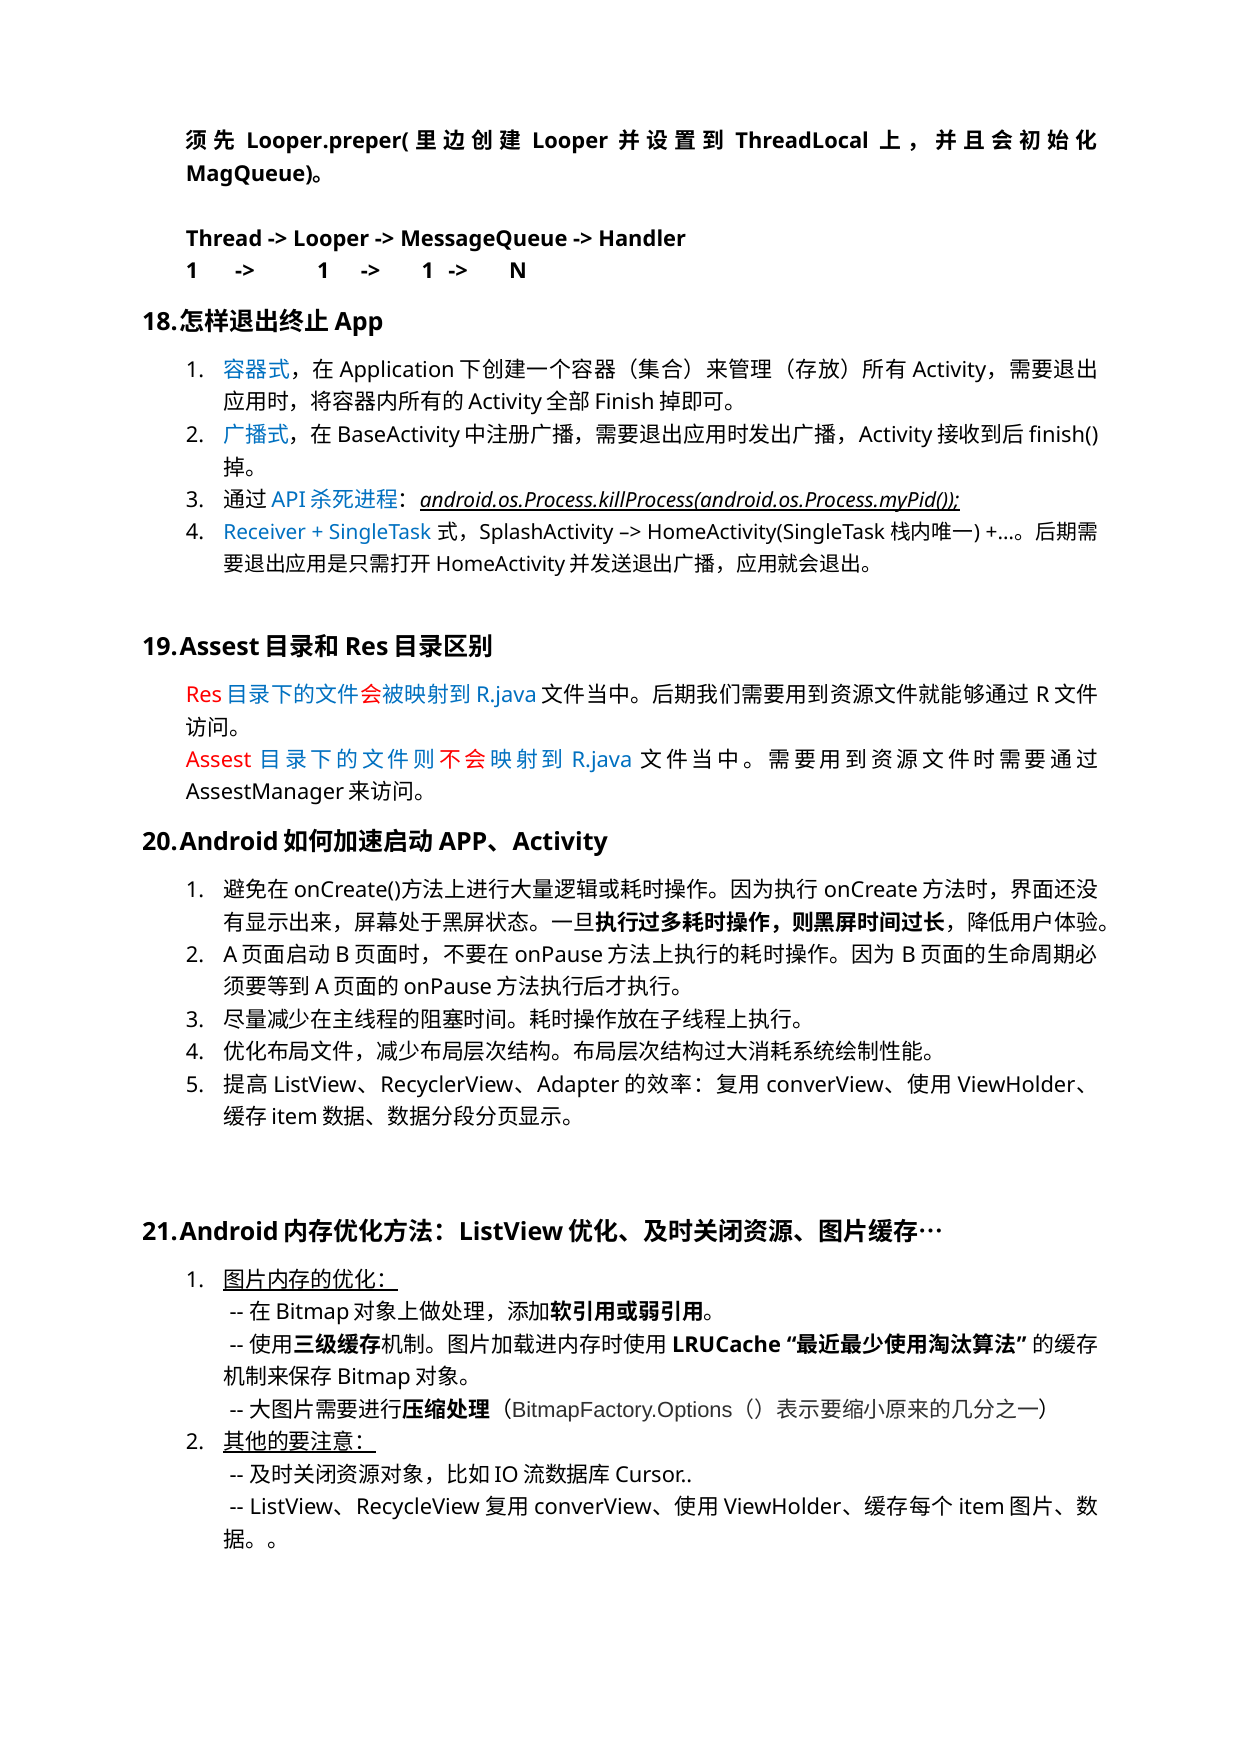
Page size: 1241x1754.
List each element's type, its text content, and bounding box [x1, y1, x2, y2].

text Res目录下的文件会被映射到R.java文件当中。后期我们需要用到资源文件就能够通过R文件访问。 [186, 677, 1098, 742]
text Assest目录下的文件则不会映射到R.java文件当中。需要用到资源文件时需要通过AssestManager来访问。 [186, 742, 1098, 807]
text -- 在Bitmap对象上做处理，添加软引用或弱引用。 [223, 1294, 1098, 1327]
text -- ListView、RecycleView复用converView、使用ViewHolder、缓存每个item图片、数据。。 [223, 1489, 1098, 1554]
list Receiver + SingleTask 式，SplashActivity –> HomeActivity(SingleTask栈内唯一) +…。后期需要退出应用是只需打开HomeActivity并发送退出广播，应用就会退出。 [186, 514, 1098, 579]
list 其他的要注意： [186, 1424, 1098, 1457]
list Android内存优化方法：ListView优化、及时关闭资源、图片缓存… [142, 1197, 1098, 1262]
list 怎样退出终止App [142, 287, 1098, 352]
list 尽量减少在主线程的阻塞时间。耗时操作放在子线程上执行。 [186, 1002, 1098, 1034]
list 广播式，在BaseActivity中注册广播，需要退出应用时发出广播，Activity接收到后finish()掉。 [186, 417, 1098, 482]
text 1 -> 1 -> 1 -> N [142, 254, 1098, 287]
list 图片内存的优化： [186, 1262, 1098, 1294]
list 优化布局文件，减少布局层次结构。布局层次结构过大消耗系统绘制性能。 [186, 1034, 1098, 1067]
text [186, 124, 1098, 189]
text Thread -> Looper -> MessageQueue -> Handler [186, 222, 1098, 254]
list Assest目录和Res目录区别 [142, 612, 1098, 677]
list 容器式，在Application下创建一个容器（集合）来管理（存放）所有Activity，需要退出应用时，将容器内所有的Activity全部Finish掉即可。 [186, 352, 1098, 417]
list A页面启动B页面时，不要在onPause方法上执行的耗时操作。因为B页面的生命周期必须要等到A页面的onPause方法执行后才执行。 [186, 937, 1098, 1002]
text -- 大图片需要进行压缩处理（BitmapFactory.Options（）表示要缩小原来的几分之一） [223, 1392, 1098, 1424]
text -- 使用三级缓存机制。图片加载进内存时使用LRUCache “最近最少使用淘汰算法” 的缓存机制来保存Bitmap对象。 [223, 1327, 1098, 1392]
list 避免在onCreate()方法上进行大量逻辑或耗时操作。因为执行onCreate方法时，界面还没有显示出来，屏幕处于黑屏状态。一旦执行过多耗时操作，则黑屏时间过长，降低用户体验。 [186, 872, 1098, 937]
list -- 及时关闭资源对象，比如IO流数据库Cursor.. [223, 1457, 1098, 1489]
list 提高ListView、RecyclerView、Adapter的效率：复用converView、使用ViewHolder、缓存item数据、数据分段分页显示。 [186, 1067, 1098, 1132]
list 通过API杀死进程：android.os.Process.killProcess(android.os.Process.myPid()); [186, 482, 1098, 514]
list Android如何加速启动APP、Activity [142, 807, 1098, 872]
